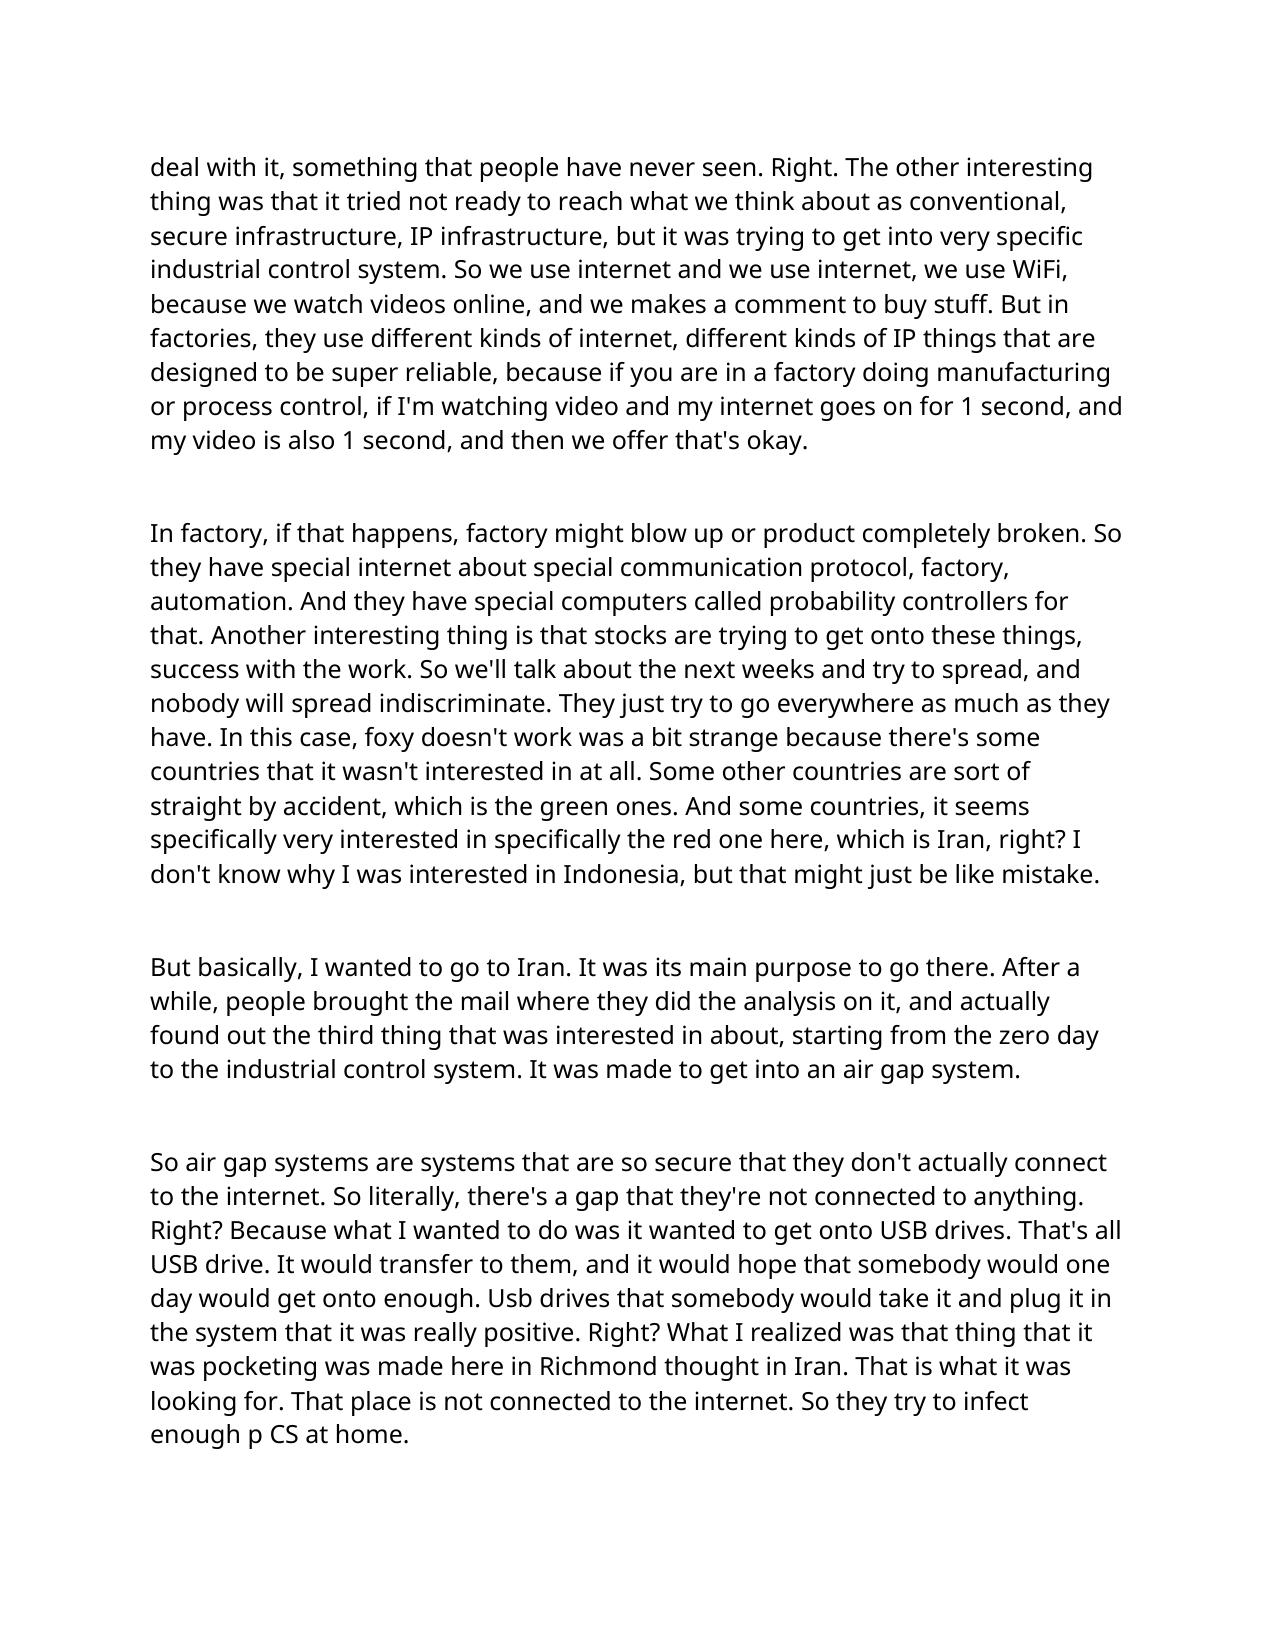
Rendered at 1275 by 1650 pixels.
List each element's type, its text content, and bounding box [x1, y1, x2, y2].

text But basically, I wanted to go to Iran. It was its main purpose to go there. After a while, people brought the mail where they did the analysis on it, and actually found out the third thing that was interested in about, starting from the zero day to the industrial control system. It was made to get into an air gap system. [150, 915, 1125, 1086]
text So air gap systems are systems that are so secure that they don't actually connect to the internet. So literally, there's a gap that they're not connected to anything. Right? Because what I wanted to do was it wanted to get onto USB drives. That's all USB drive. It would transfer to them, and it would hope that somebody would one day would get onto enough. Usb drives that somebody would take it and plug it in the system that it was really positive. Right? What I realized was that thing that it was pocketing was made here in Richmond thought in Iran. That is what it was looking for. That place is not connected to the internet. So they try to infect enough p CS at home. [150, 1111, 1125, 1451]
text In factory, if that happens, factory might blow up or product completely broken. So they have special internet about special communication protocol, factory, automation. And they have special computers called probability controllers for that. Another interesting thing is that stocks are trying to get onto these things, success with the work. So we'll talk about the next weeks and try to spread, and nobody will spread indiscriminate. They just try to go everywhere as much as they have. In this case, foxy doesn't work was a bit strange because there's some countries that it wasn't interested in at all. Some other countries are sort of straight by accident, which is the green ones. And some countries, it seems specifically very interested in specifically the red one here, which is Iran, right? I don't know why I was interested in Indonesia, but that might just be like mistake. [150, 482, 1125, 890]
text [150, 150, 1125, 457]
